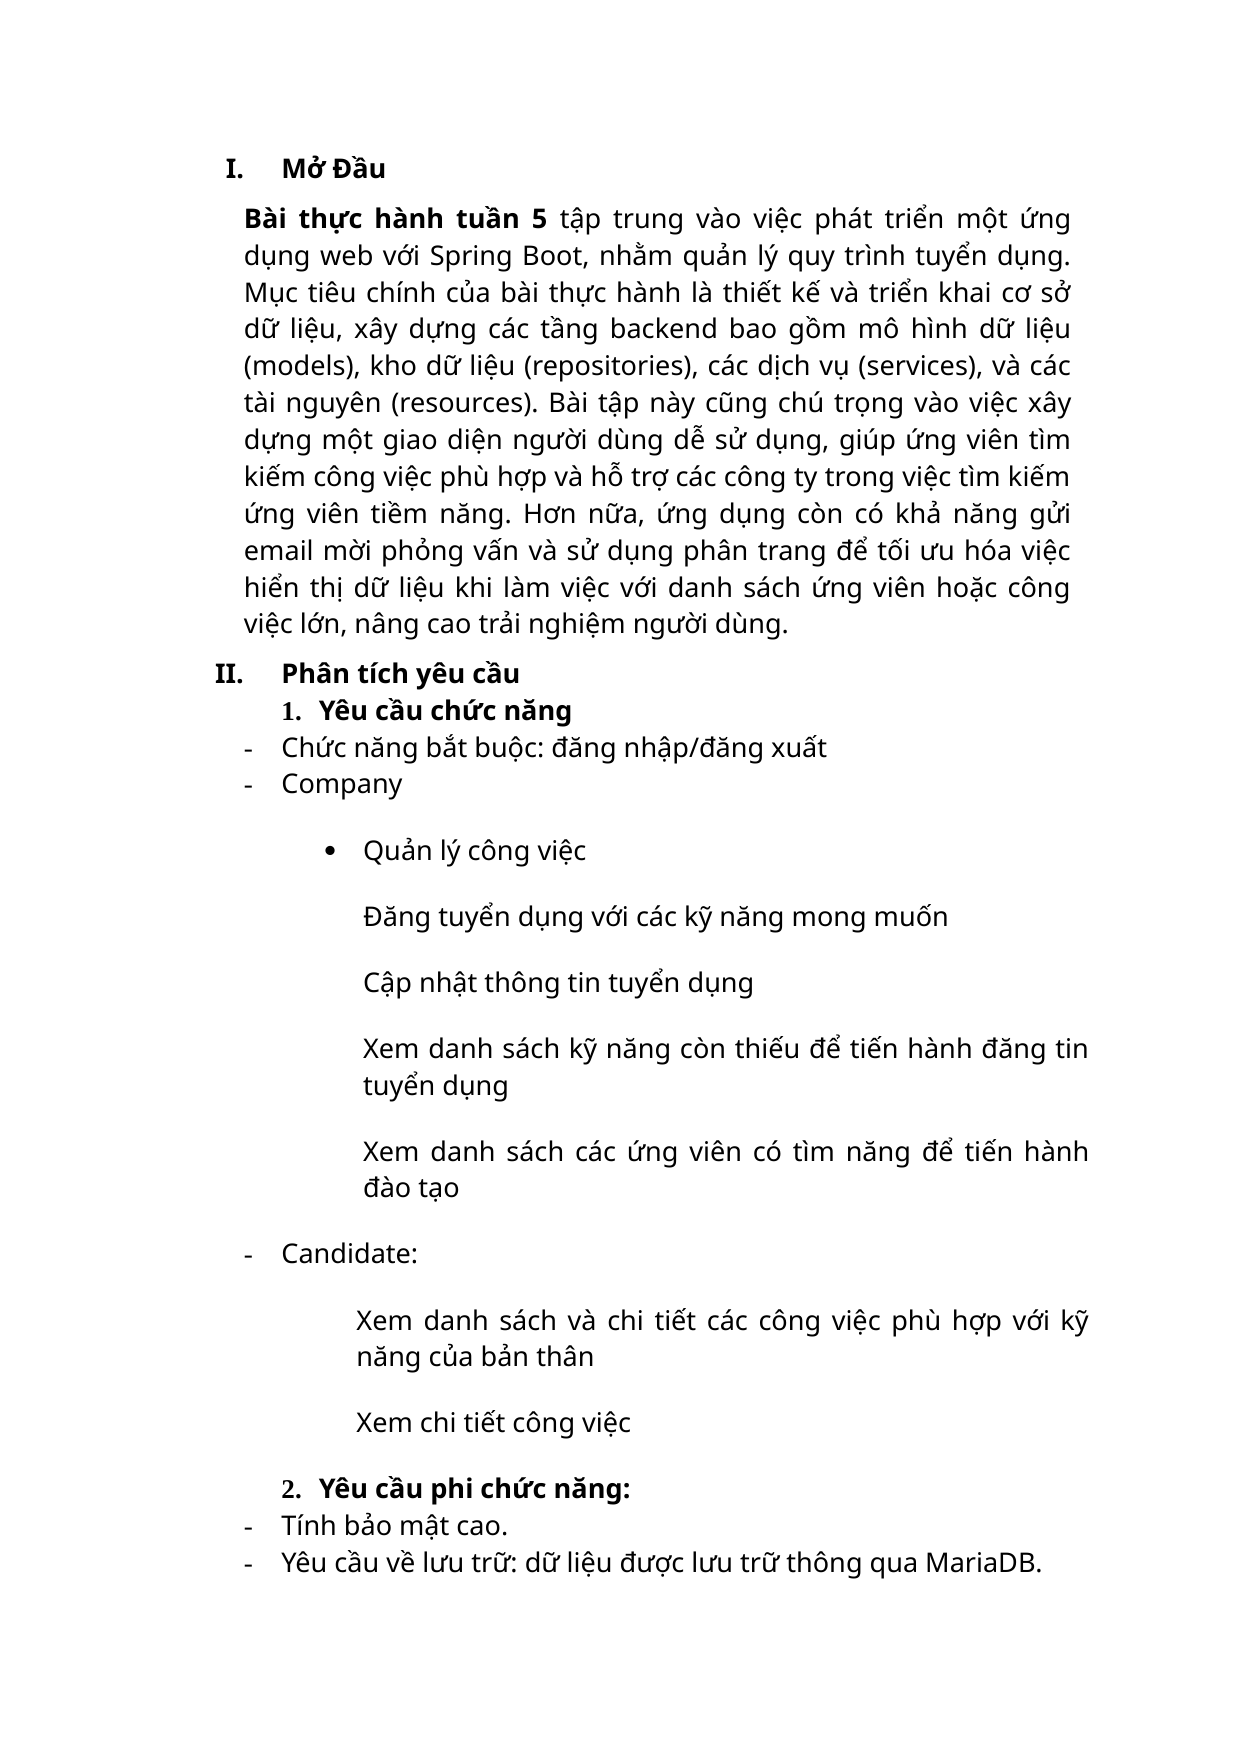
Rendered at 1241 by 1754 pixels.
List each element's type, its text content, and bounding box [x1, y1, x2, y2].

list Phân tích yêu cầu [244, 654, 1072, 691]
list Yêu cầu chức năng [281, 691, 1072, 728]
list Tính bảo mật cao. [244, 1507, 1072, 1544]
list Chức năng bắt buộc: đăng nhập/đăng xuất [244, 728, 1072, 765]
text Xem chi tiết công việc [356, 1404, 1090, 1441]
list Candidate: [244, 1235, 1090, 1272]
text Xem danh sách và chi tiết các công việc phù hợp với kỹ năng của bản thân [356, 1301, 1090, 1375]
text Đăng tuyển dụng với các kỹ năng mong muốn [363, 897, 1090, 934]
list Mở Đầu [244, 150, 1072, 187]
list Yêu cầu phi chức năng: [281, 1470, 1072, 1507]
text Xem danh sách kỹ năng còn thiếu để tiến hành đăng tin tuyển dụng [363, 1029, 1090, 1103]
list Yêu cầu về lưu trữ: dữ liệu được lưu trữ thông qua MariaDB. [244, 1544, 1072, 1581]
text Xem danh sách các ứng viên có tìm năng để tiến hành đào tạo [363, 1132, 1090, 1206]
list Company [244, 765, 1072, 802]
text Cập nhật thông tin tuyển dụng [363, 963, 1090, 1000]
list Quản lý công việc [325, 831, 1090, 868]
text Bài thực hành tuần 5 tập trung vào việc phát triển một ứng dụng web với Spring Boot, nhằm quản lý quy trình tuyển dụng. Mục tiêu chính của bài thực hành là thiết kế và triển khai cơ sở dữ liệu, xây dựng các tầng backend bao gồm mô hình dữ liệu (models), kho dữ liệu (repositories), các dịch vụ (services), và các tài nguyên (resources). Bài tập này cũng chú trọng vào việc xây dựng một giao diện người dùng dễ sử dụng, giúp ứng viên tìm kiếm công việc phù hợp và hỗ trợ các công ty trong việc tìm kiếm ứng viên tiềm năng. Hơn nữa, ứng dụng còn có khả năng gửi email mời phỏng vấn và sử dụng phân trang để tối ưu hóa việc hiển thị dữ liệu khi làm việc với danh sách ứng viên hoặc công việc lớn, nâng cao trải nghiệm người dùng. [244, 199, 1072, 642]
